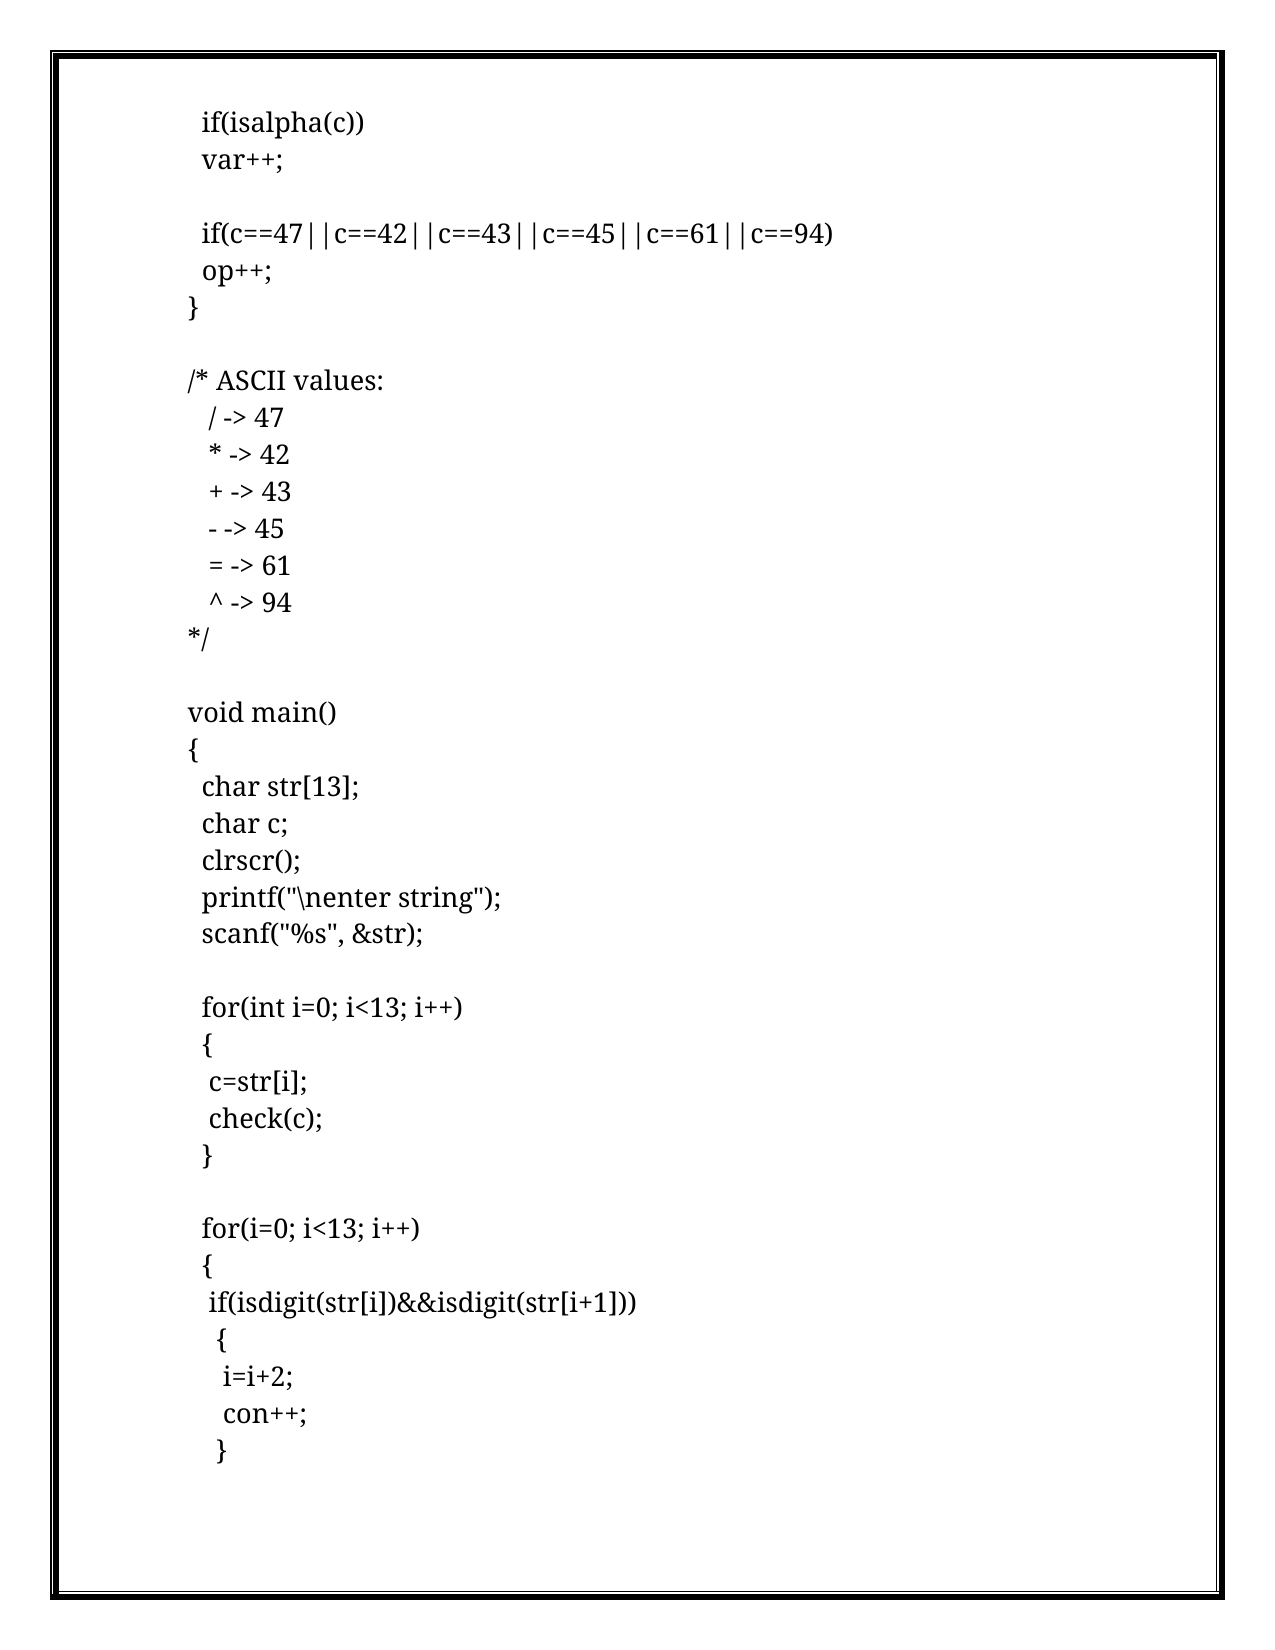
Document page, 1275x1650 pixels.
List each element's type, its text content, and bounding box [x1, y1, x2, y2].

text */ [187, 620, 1087, 657]
text scanf("%s", &str); [187, 915, 1087, 952]
text char str[13]; [187, 767, 1087, 804]
text = -> 61 [187, 546, 1087, 583]
text / -> 47 [187, 399, 1087, 436]
text for(i=0; i<13; i++) [187, 1210, 1087, 1247]
text check(c); [187, 1099, 1087, 1136]
text if(c==47||c==42||c==43||c==45||c==61||c==94) [187, 214, 1087, 251]
text clrscr(); [187, 841, 1087, 878]
text } [187, 1136, 1087, 1173]
text op++; [187, 251, 1087, 288]
text c=str[i]; [187, 1062, 1087, 1099]
text + -> 43 [187, 472, 1087, 509]
text { [187, 1026, 1087, 1062]
text } [187, 288, 1087, 325]
text i=i+2; [187, 1357, 1087, 1394]
text { [187, 1247, 1087, 1284]
text /* ASCII values: [187, 362, 1087, 399]
text { [187, 731, 1087, 767]
text var++; [187, 141, 1087, 177]
text } [187, 1431, 1087, 1468]
text void main() [187, 694, 1087, 731]
text for(int i=0; i<13; i++) [187, 989, 1087, 1026]
text * -> 42 [187, 436, 1087, 472]
text - -> 45 [187, 509, 1087, 546]
text if(isalpha(c)) [187, 104, 1087, 141]
text if(isdigit(str[i])&&isdigit(str[i+1])) [187, 1284, 1087, 1321]
text con++; [187, 1394, 1087, 1431]
text printf("\nenter string"); [187, 878, 1087, 915]
text { [187, 1321, 1087, 1357]
text char c; [187, 804, 1087, 841]
text ^ -> 94 [187, 583, 1087, 620]
